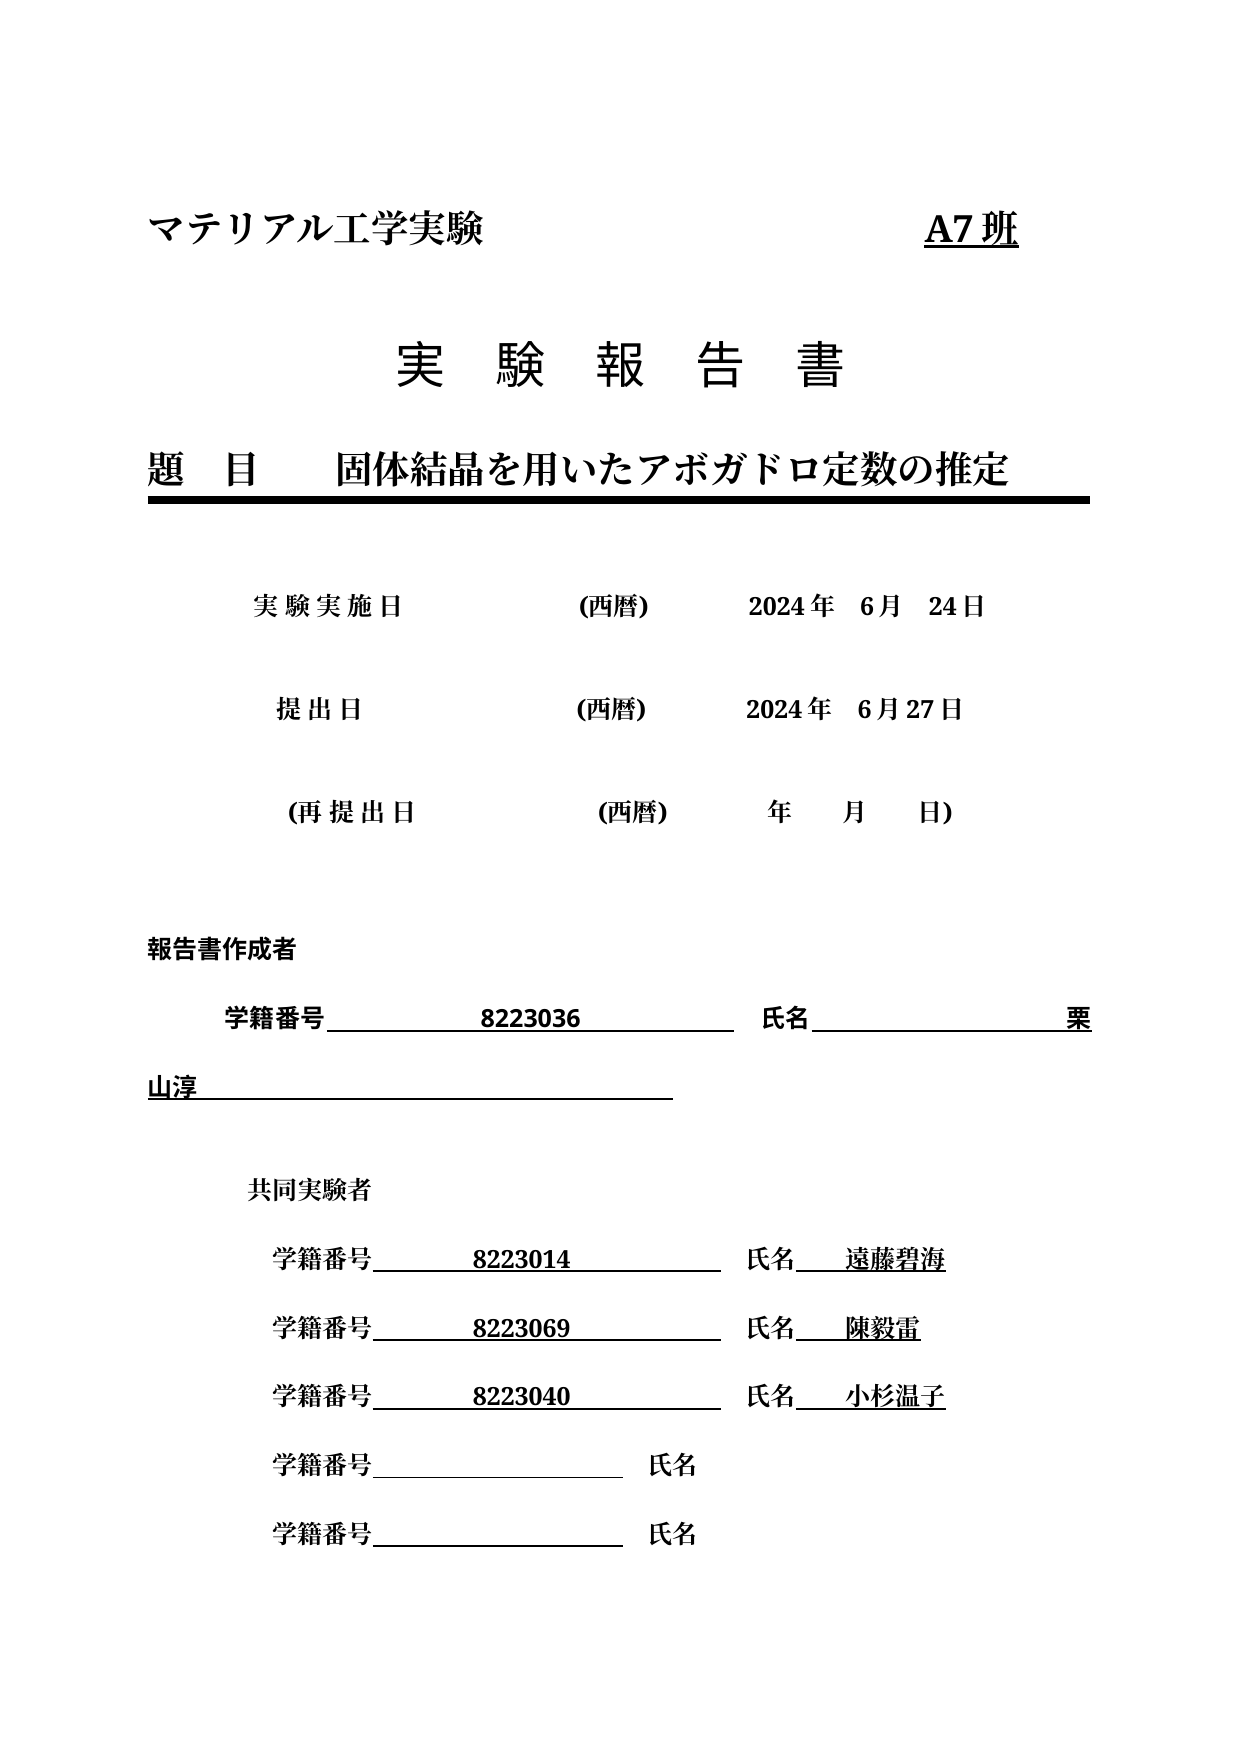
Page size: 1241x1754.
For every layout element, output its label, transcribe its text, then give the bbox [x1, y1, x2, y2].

text 学籍番号 氏名 [148, 1498, 1092, 1567]
text 学籍番号 8223014 氏名 遠藤碧海 [148, 1223, 1092, 1292]
text マテリアル工学実験 A7班 [148, 192, 1092, 261]
text 学籍番号 氏名 [148, 1429, 1092, 1498]
subtitle 実 験 報 告 書 [148, 329, 1092, 432]
text 実 験 実 施 日 (西暦) 2024年 6月 24日 [148, 570, 1092, 639]
text 報告書作成者 [148, 914, 1092, 982]
text 学籍番号 8223040 氏名 小杉温子 [148, 1361, 1092, 1429]
text 提 出 日 (西暦) 2024年 6月27日 [148, 673, 1092, 742]
text 学籍番号 8223069 氏名 陳毅雷 [148, 1292, 1092, 1361]
text (再 提 出 日 (西暦) 年 月 日) [148, 776, 1092, 845]
text 題 目 固体結晶を用いたアボガドロ定数の推定 [148, 432, 1092, 501]
text 学籍番号 8223036 氏名 栗山淳 [148, 982, 1092, 1120]
text 共同実験者 [148, 1154, 1092, 1223]
